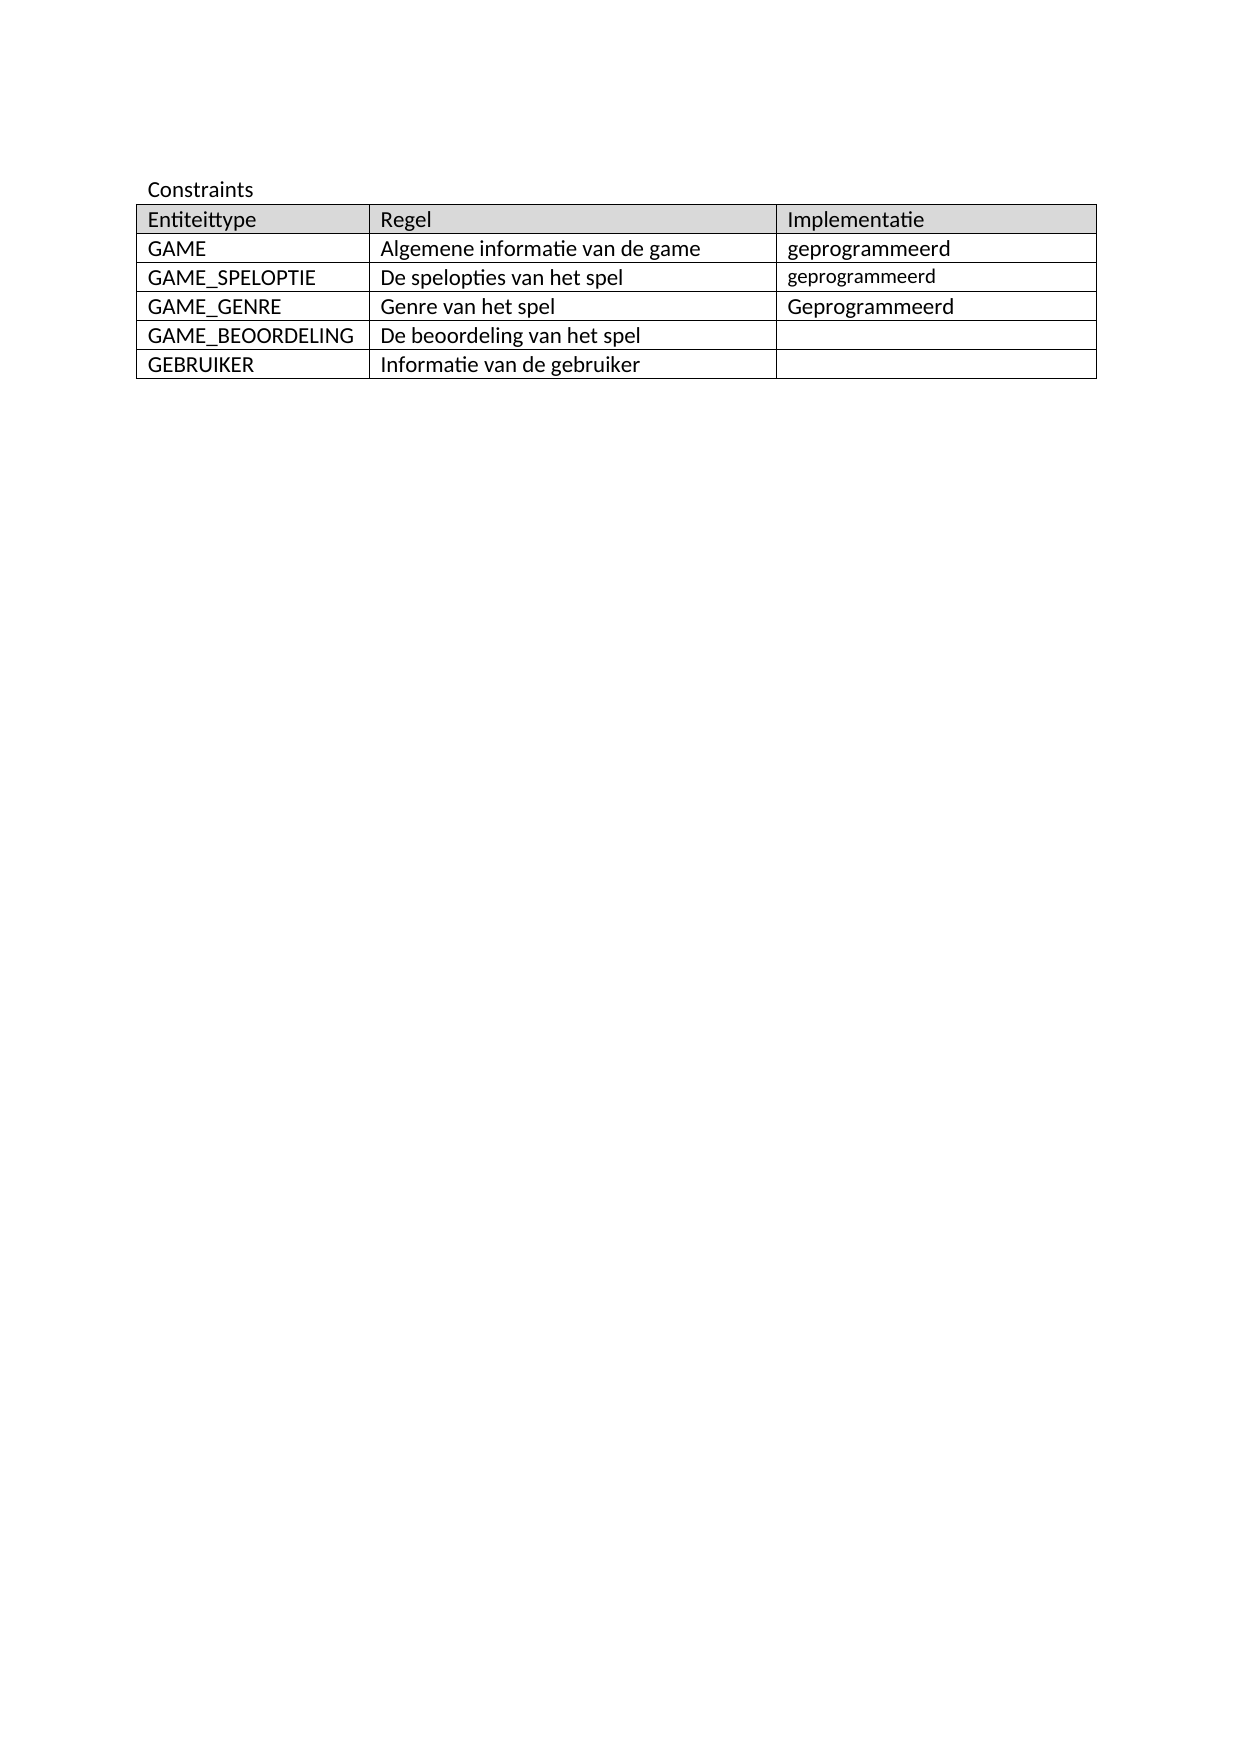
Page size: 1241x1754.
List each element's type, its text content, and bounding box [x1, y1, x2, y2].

table_cell [777, 350, 1096, 378]
table_cell Genre van het spel [370, 292, 776, 320]
table_cell Geprogrammeerd [777, 292, 1096, 320]
table_header Implementatie [777, 205, 1096, 233]
text Constraints [148, 176, 1093, 204]
table_cell GAME [137, 234, 369, 262]
table_header Entiteittype [137, 205, 369, 233]
table_cell De beoordeling van het spel [370, 321, 776, 349]
table_cell geprogrammeerd [777, 234, 1096, 262]
table_cell geprogrammeerd [777, 263, 1096, 291]
table_cell De spelopties van het spel [370, 263, 776, 291]
table_cell Informatie van de gebruiker [370, 350, 776, 378]
table_cell GEBRUIKER [137, 350, 369, 378]
table_cell GAME_GENRE [137, 292, 369, 320]
table_cell GAME_BEOORDELING [137, 321, 369, 349]
table_header Regel [370, 205, 776, 233]
table_cell GAME_SPELOPTIE [137, 263, 369, 291]
table_cell [777, 321, 1096, 349]
table_cell Algemene informatie van de game [370, 234, 776, 262]
